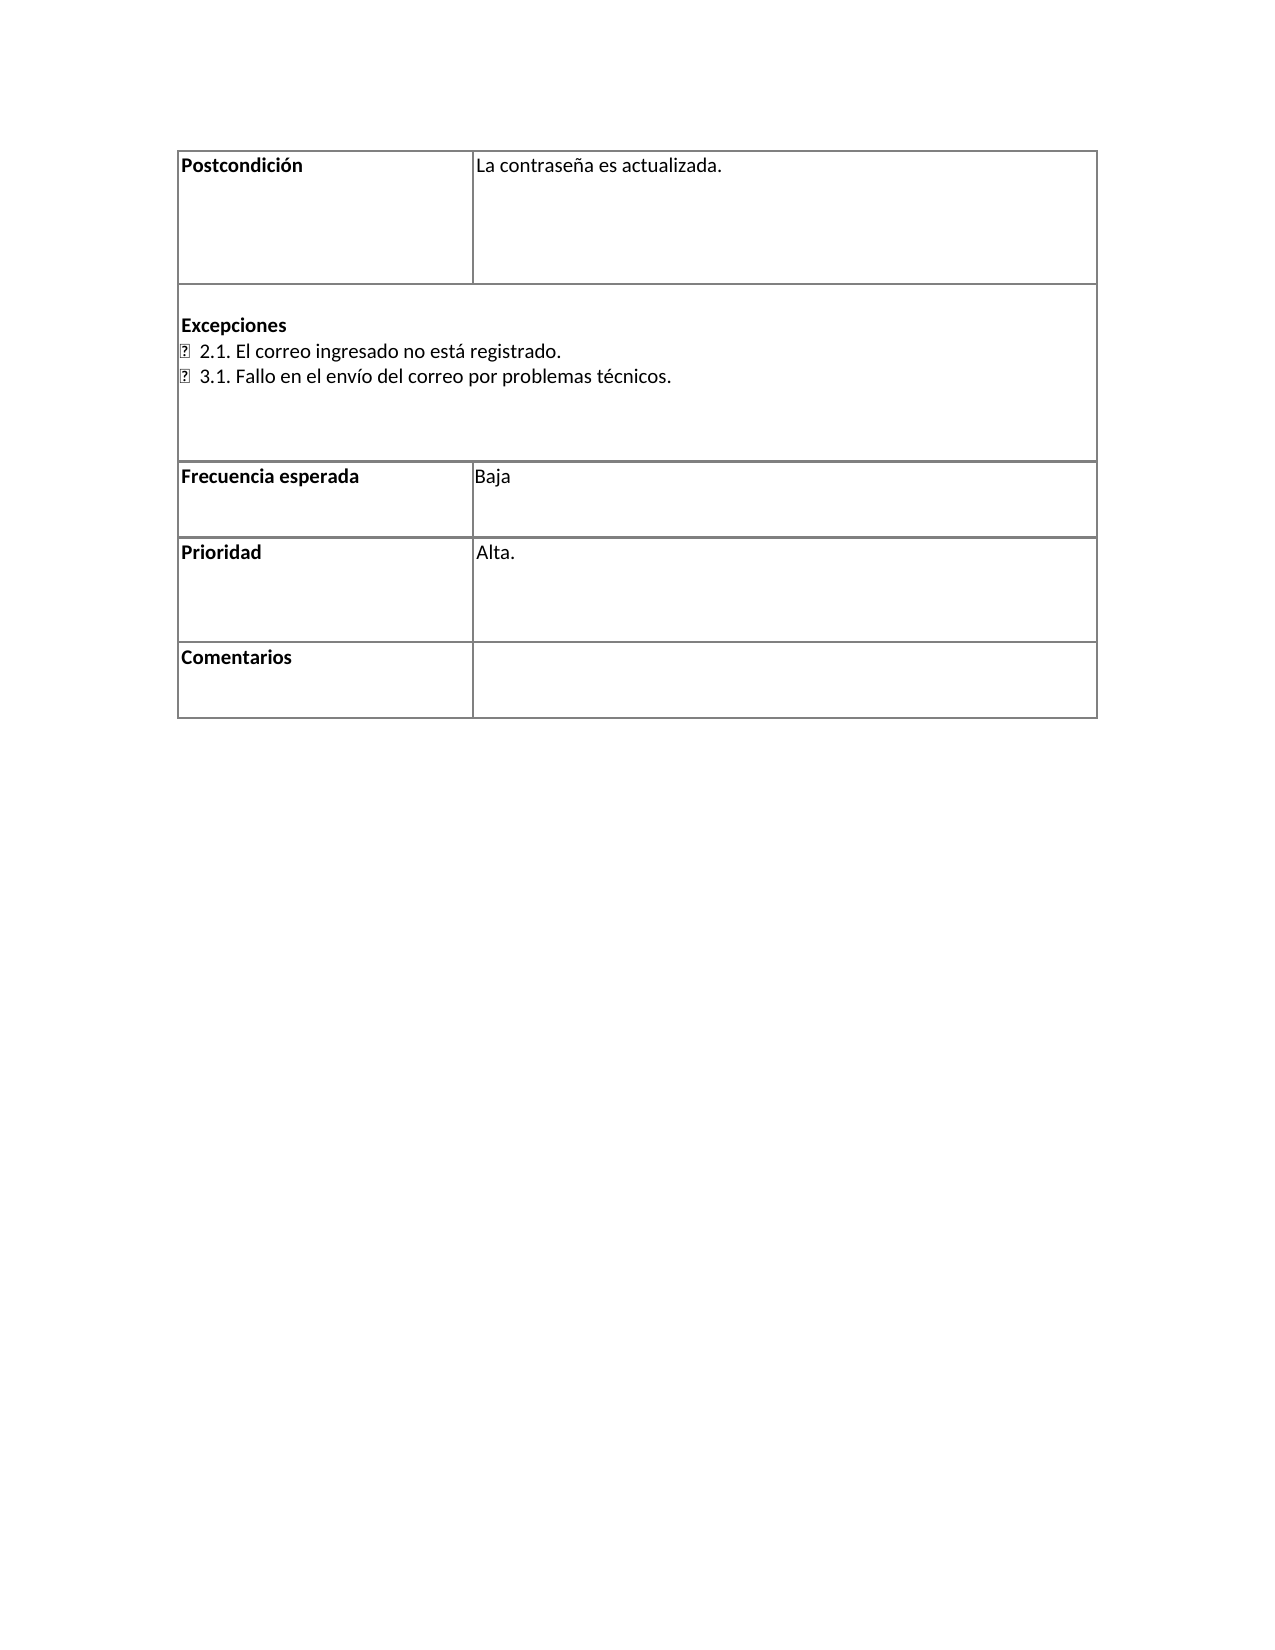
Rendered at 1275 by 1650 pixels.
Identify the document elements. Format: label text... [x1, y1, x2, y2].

table_cell Alta. [474, 539, 1096, 641]
table_header Postcondición [179, 152, 472, 283]
table_cell Excepciones  2.1. El correo ingresado no está registrado.  3.1. Fallo en el envío del correo por problemas técnicos. [179, 285, 1096, 460]
table_cell Frecuencia esperada [179, 463, 472, 536]
table_cell Comentarios [179, 643, 472, 717]
table_cell Prioridad [179, 539, 472, 641]
table_header La contraseña es actualizada. [474, 152, 1096, 283]
table_cell Baja [474, 463, 1096, 536]
table_cell [474, 643, 1096, 717]
